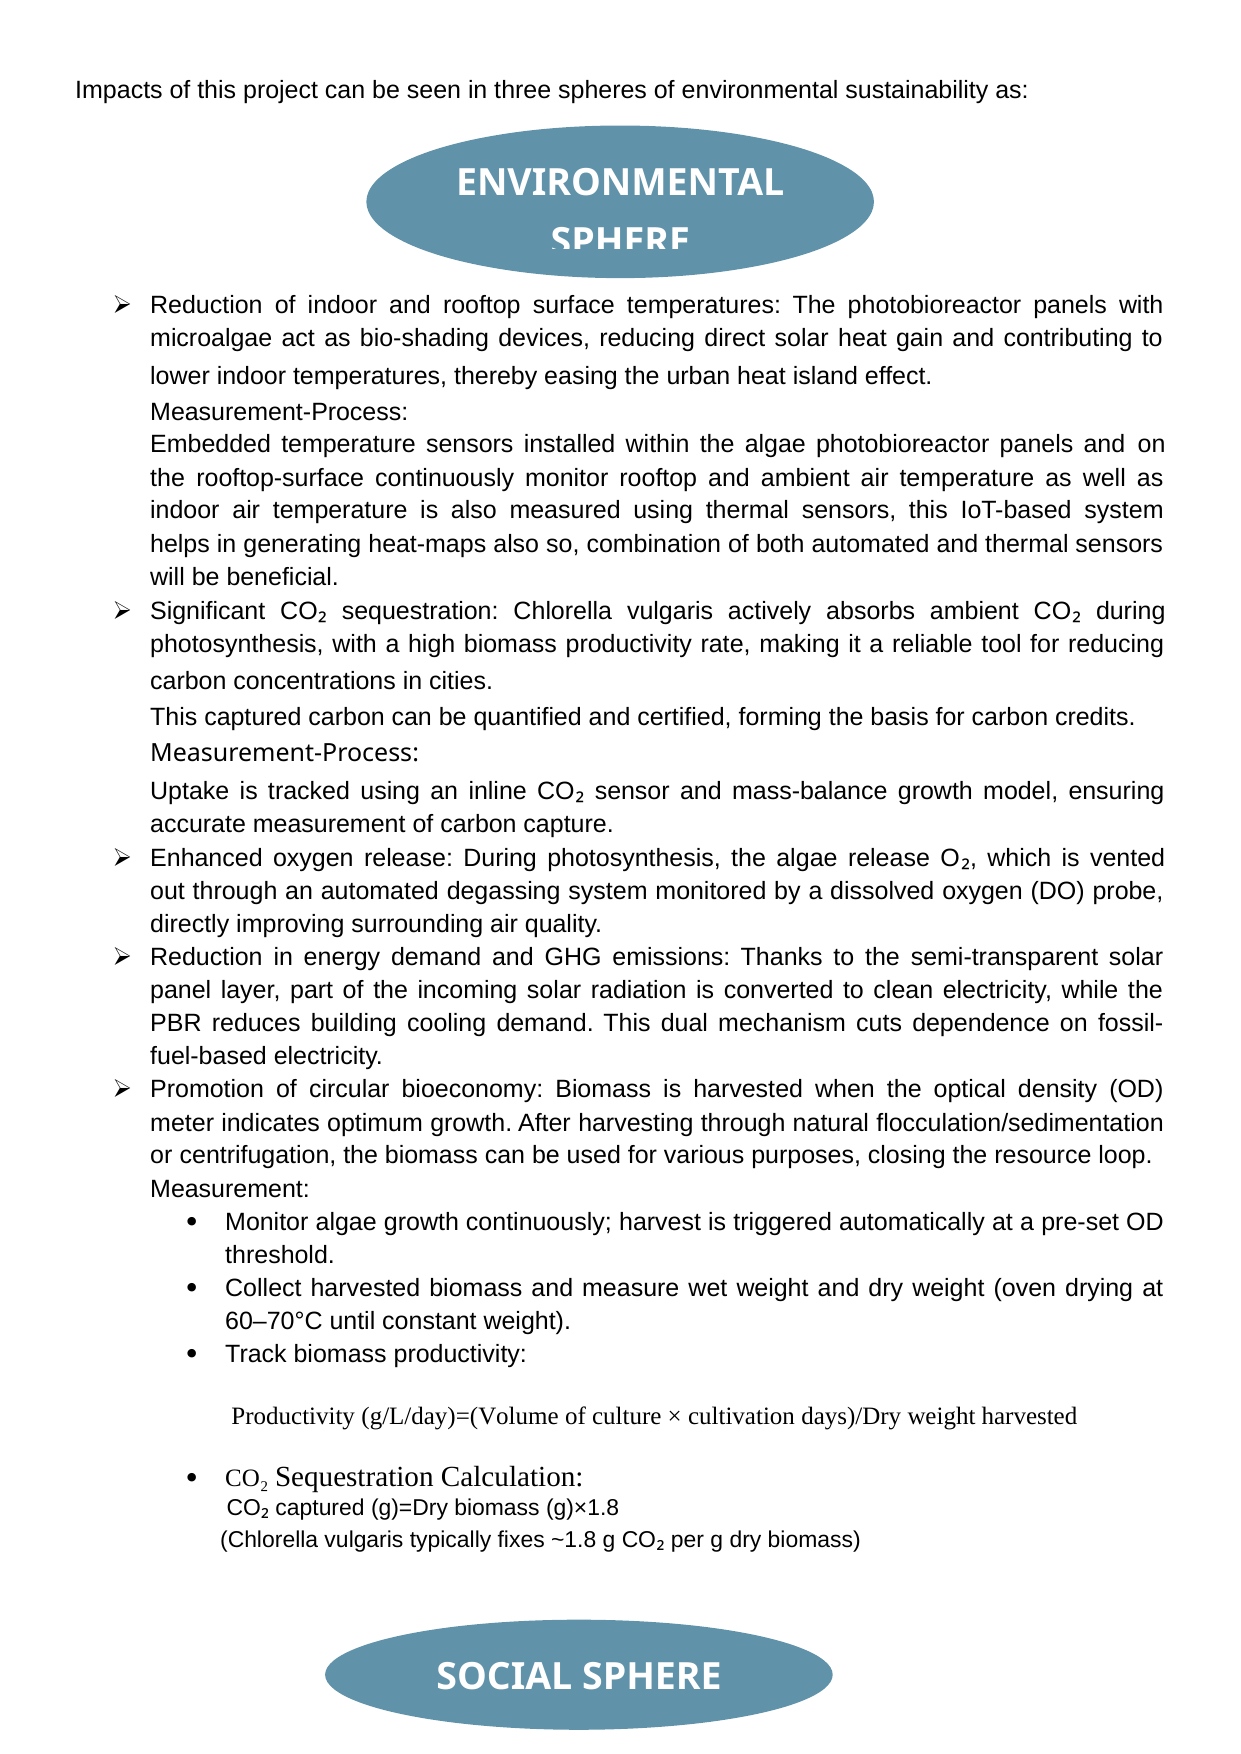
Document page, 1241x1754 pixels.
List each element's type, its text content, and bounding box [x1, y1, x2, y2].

list Significant CO₂ sequestration: Chlorella vulgaris actively absorbs ambient CO₂ during photosynthesis, with a high biomass productivity rate, making it a reliable tool for reducing carbon concentrations in cities. [112, 594, 1165, 697]
list Reduction of indoor and rooftop surface temperatures: The photobioreactor panels with microalgae act as bio-shading devices, reducing direct solar heat gain and contributing to lower indoor temperatures, thereby easing the urban heat island effect. [112, 290, 1165, 391]
list Uptake is tracked using an inline CO₂ sensor and mass-balance growth model, ensuring accurate measurement of carbon capture. [150, 774, 1165, 837]
list CO₂ Sequestration Calculation: [187, 1459, 1165, 1493]
list Promotion of circular bioeconomy: Biomass is harvested when the optical density (OD) meter indicates optimum growth. After harvesting through natural flocculation/sedimentation or centrifugation, the biomass can be used for various purposes, closing the resource loop. [112, 1074, 1165, 1169]
list Measurement-Process: [150, 735, 1165, 769]
list Track biomass productivity: [187, 1339, 1165, 1368]
list Measurement: [150, 1173, 1165, 1202]
text Impacts of this project can be seen in three spheres of environmental sustainability as: [75, 75, 1165, 104]
list This captured carbon can be quantified and certified, forming the basis for carbon credits. [150, 702, 1165, 731]
list Monitor algae growth continuously; harvest is triggered automatically at a pre-set OD threshold. [187, 1207, 1165, 1268]
list CO₂ captured (g)=Dry biomass (g)×1.8 [150, 1493, 1165, 1520]
list Collect harvested biomass and measure wet weight and dry weight (oven drying at 60–70°C until constant weight). [187, 1273, 1165, 1334]
list Enhanced oxygen release: During photosynthesis, the algae release O₂, which is vented out through an automated degassing system monitored by a dissolved oxygen (DO) probe, directly improving surrounding air quality. [112, 842, 1165, 938]
list Embedded temperature sensors installed within the algae photobioreactor panels and on the rooftop-surface continuously monitor rooftop and ambient air temperature as well as indoor air temperature is also measured using thermal sensors, this IoT-based system helps in generating heat-maps also so, combination of both automated and thermal sensors will be beneficial. [150, 429, 1165, 590]
list Measurement-Process: [150, 396, 1165, 425]
list Reduction in energy demand and GHG emissions: Thanks to the semi-transparent solar panel layer, part of the incoming solar radiation is converted to clean electricity, while the PBR reduces building cooling demand. This dual mechanism cuts dependence on fossil-fuel-based electricity. [112, 942, 1165, 1070]
text Productivity (g/L/day)=(Volume of culture × cultivation days)/Dry weight harvested​ [225, 1401, 1165, 1430]
list (Chlorella vulgaris typically fixes ~1.8 g CO₂ per g dry biomass) [150, 1524, 1165, 1552]
